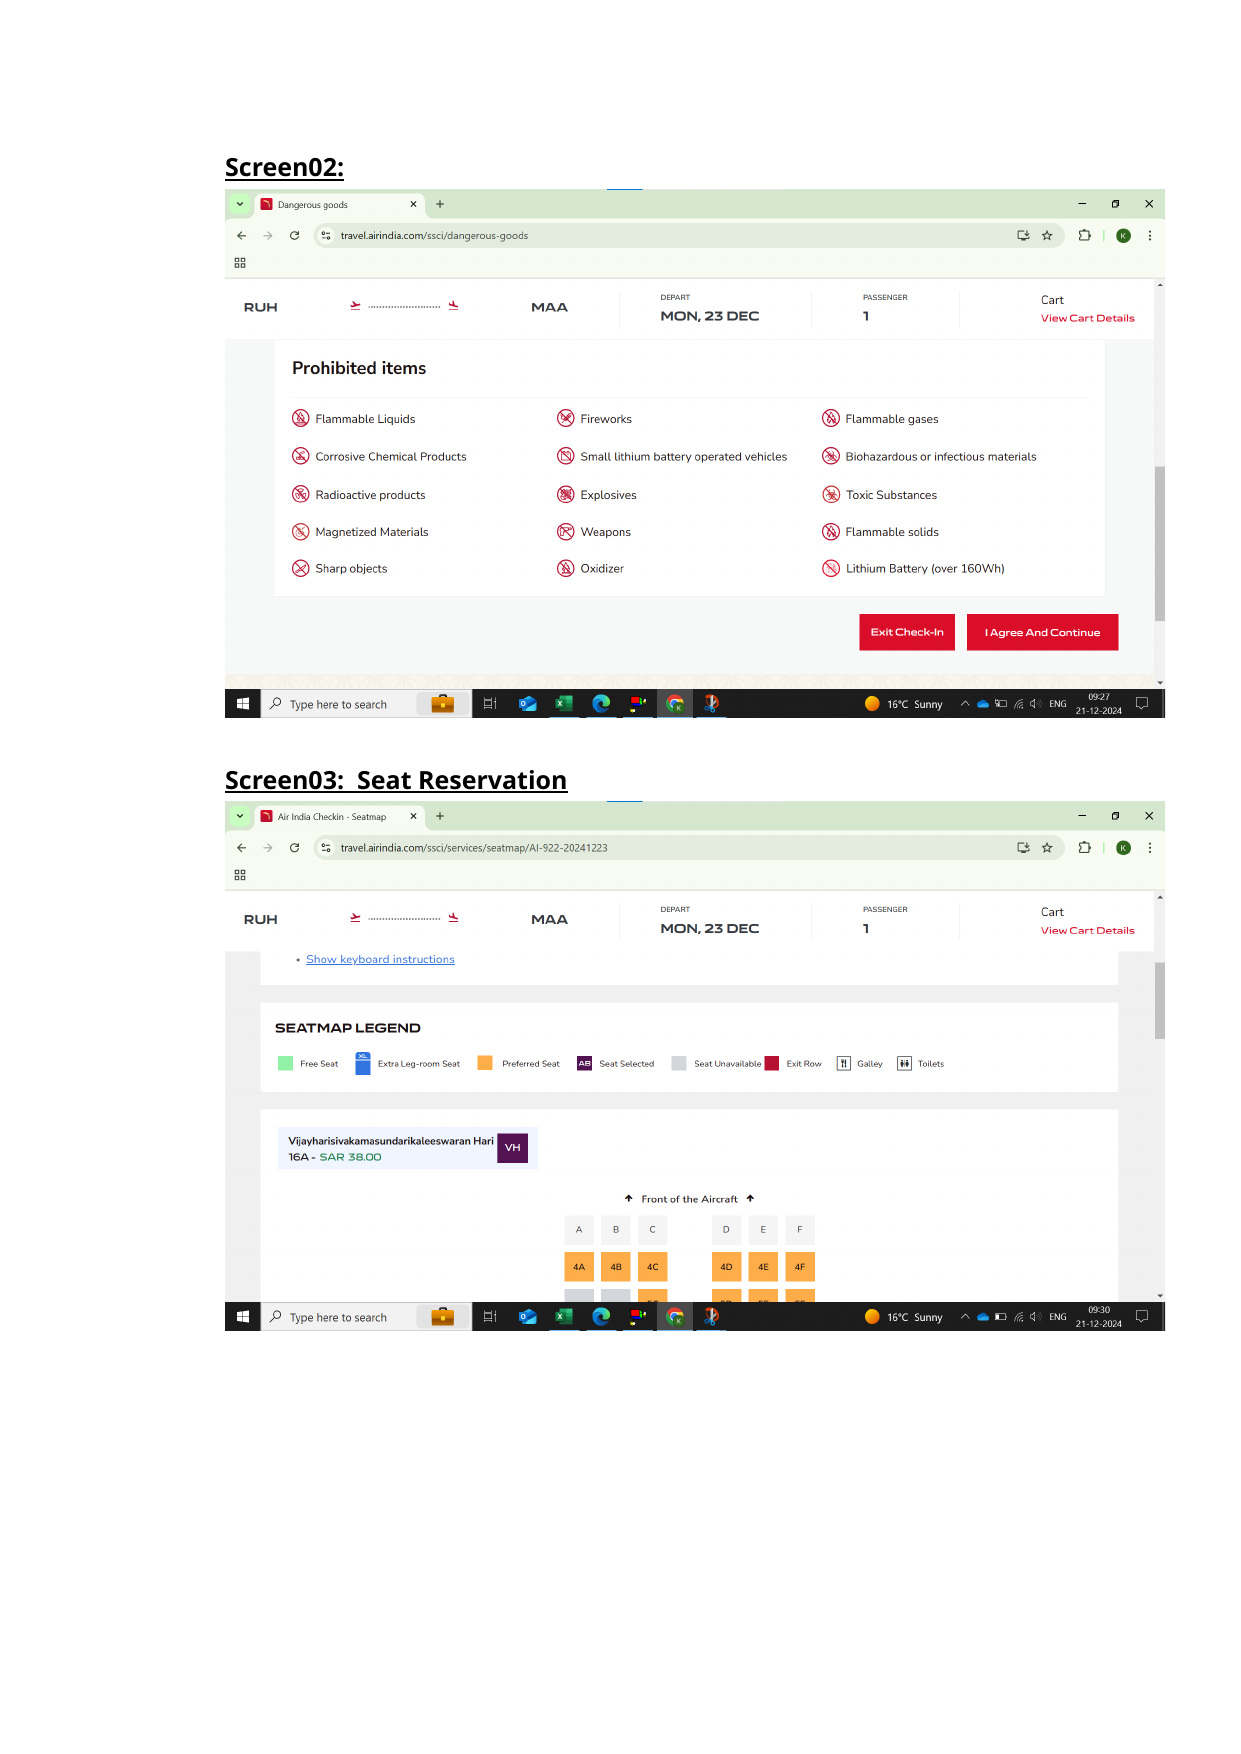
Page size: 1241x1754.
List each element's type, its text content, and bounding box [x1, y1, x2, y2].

list Screen03: Seat Reservation [225, 762, 1090, 801]
picture [225, 189, 1166, 718]
picture [225, 801, 1166, 1331]
list Screen02: [225, 150, 1090, 184]
